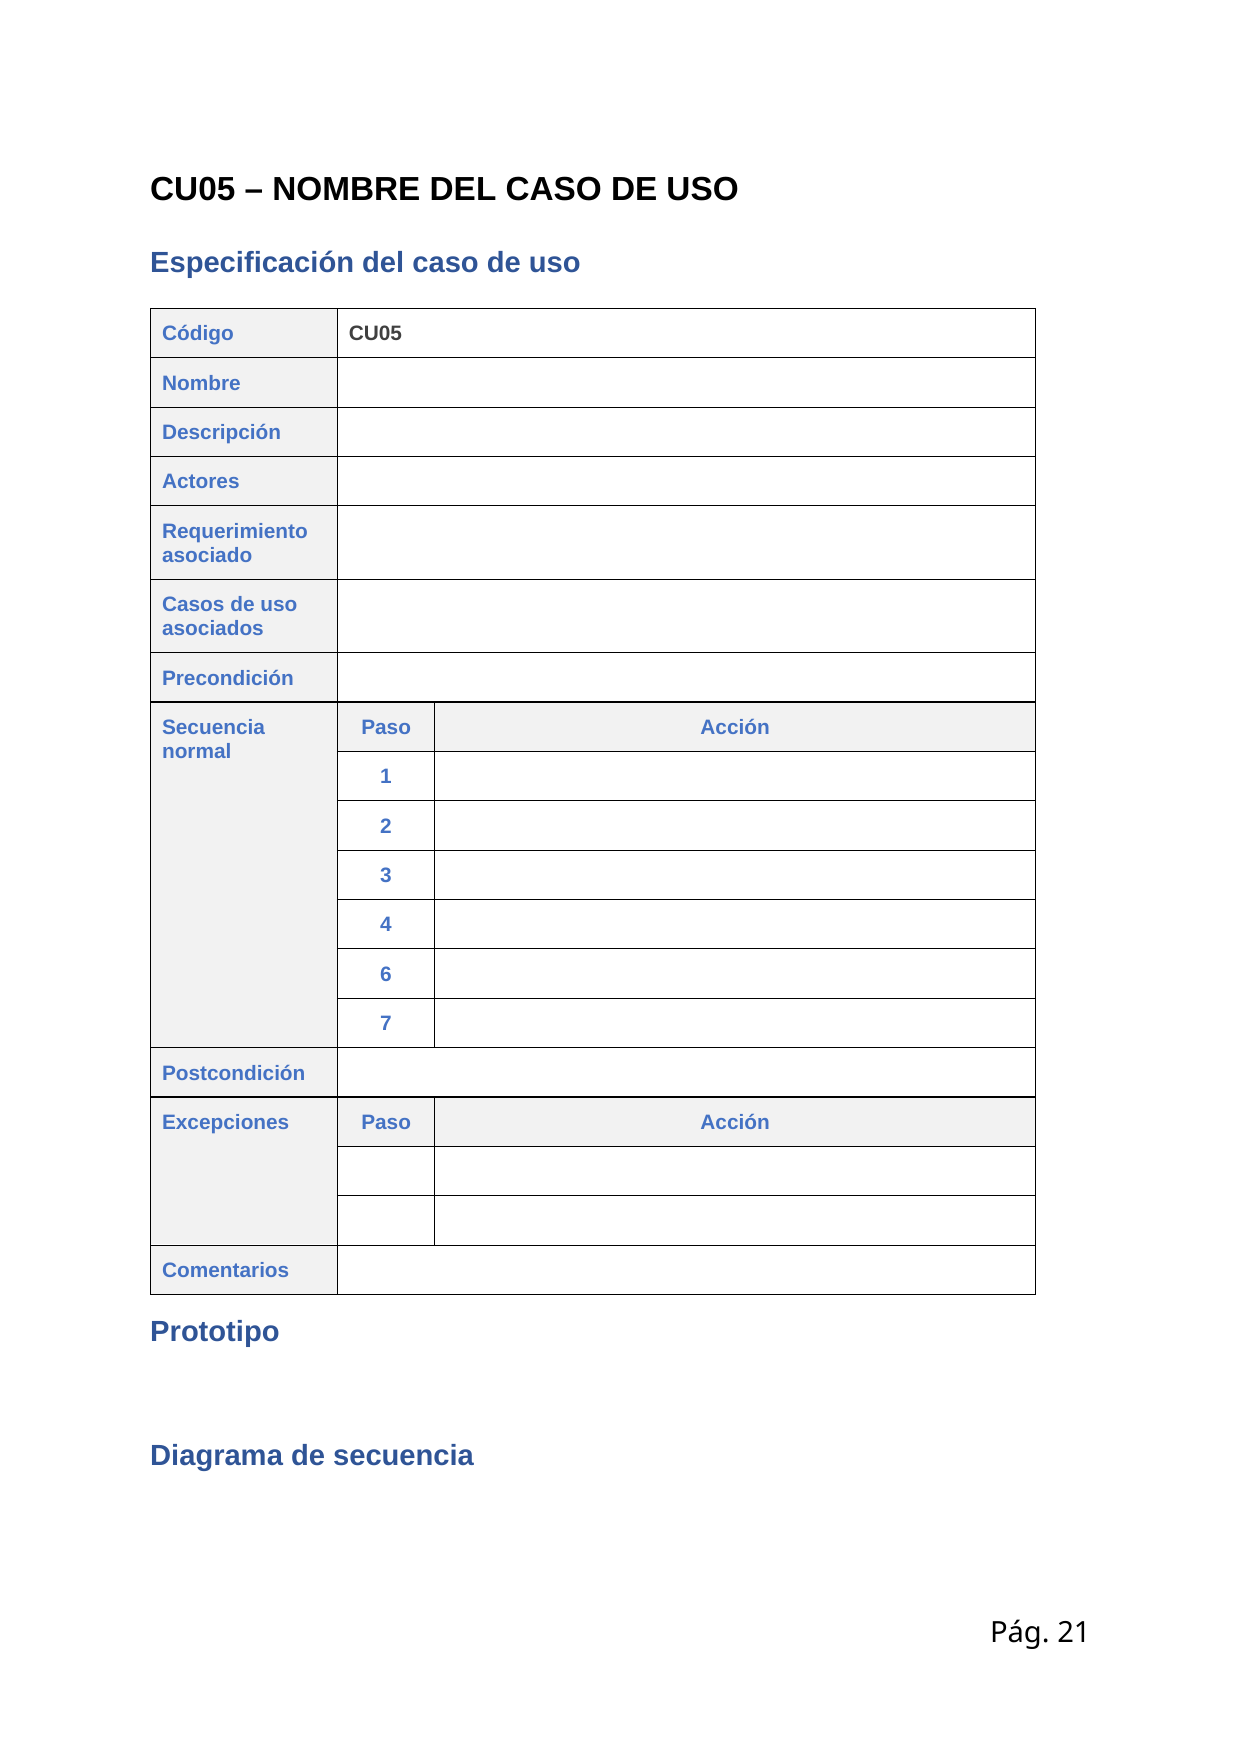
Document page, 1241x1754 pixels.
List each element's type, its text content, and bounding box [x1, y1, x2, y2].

table_cell Postcondición [151, 1048, 337, 1096]
table_cell [435, 851, 1035, 899]
table_header Código [151, 309, 337, 357]
table_cell Paso [338, 703, 434, 751]
table_cell [435, 752, 1035, 800]
table_cell [435, 801, 1035, 849]
table_cell [338, 1246, 1035, 1294]
table_cell Nombre [151, 358, 337, 407]
table_cell Requerimiento asociado [151, 506, 337, 579]
table_cell 1 [338, 752, 434, 800]
table_cell [435, 1147, 1035, 1195]
table_cell [435, 1196, 1035, 1244]
table_cell 7 [338, 999, 434, 1047]
table_cell [338, 506, 1035, 579]
table_cell Secuencia normal [151, 703, 337, 1047]
table_cell 4 [338, 900, 434, 948]
table_cell Precondición [151, 653, 337, 701]
subtitle Especificación del caso de uso [150, 245, 1090, 279]
subtitle Prototipo [150, 1314, 1090, 1347]
table_cell [338, 1048, 1035, 1096]
subtitle CU05 – NOMBRE DEL CASO DE USO [150, 169, 1090, 207]
table_cell [338, 1147, 434, 1195]
table_cell [435, 999, 1035, 1047]
table_cell Acción [435, 703, 1035, 751]
table_cell [338, 457, 1035, 505]
table_cell [338, 358, 1035, 407]
table_cell [338, 580, 1035, 652]
table_cell Paso [338, 1098, 434, 1146]
subtitle Diagrama de secuencia [150, 1438, 1090, 1472]
table_cell [338, 408, 1035, 456]
table_cell 3 [338, 851, 434, 899]
table_cell Descripción [151, 408, 337, 456]
table_cell [338, 1196, 434, 1244]
table_header CU05 [338, 309, 1035, 357]
table_cell [435, 900, 1035, 948]
table_cell Comentarios [151, 1246, 337, 1294]
table_cell Actores [151, 457, 337, 505]
table_cell 6 [338, 949, 434, 998]
table_cell [338, 653, 1035, 701]
table_cell Excepciones [151, 1098, 337, 1244]
table_cell [435, 949, 1035, 998]
table_cell Casos de uso asociados [151, 580, 337, 652]
table_cell 2 [338, 801, 434, 849]
table_cell Acción [435, 1098, 1035, 1146]
